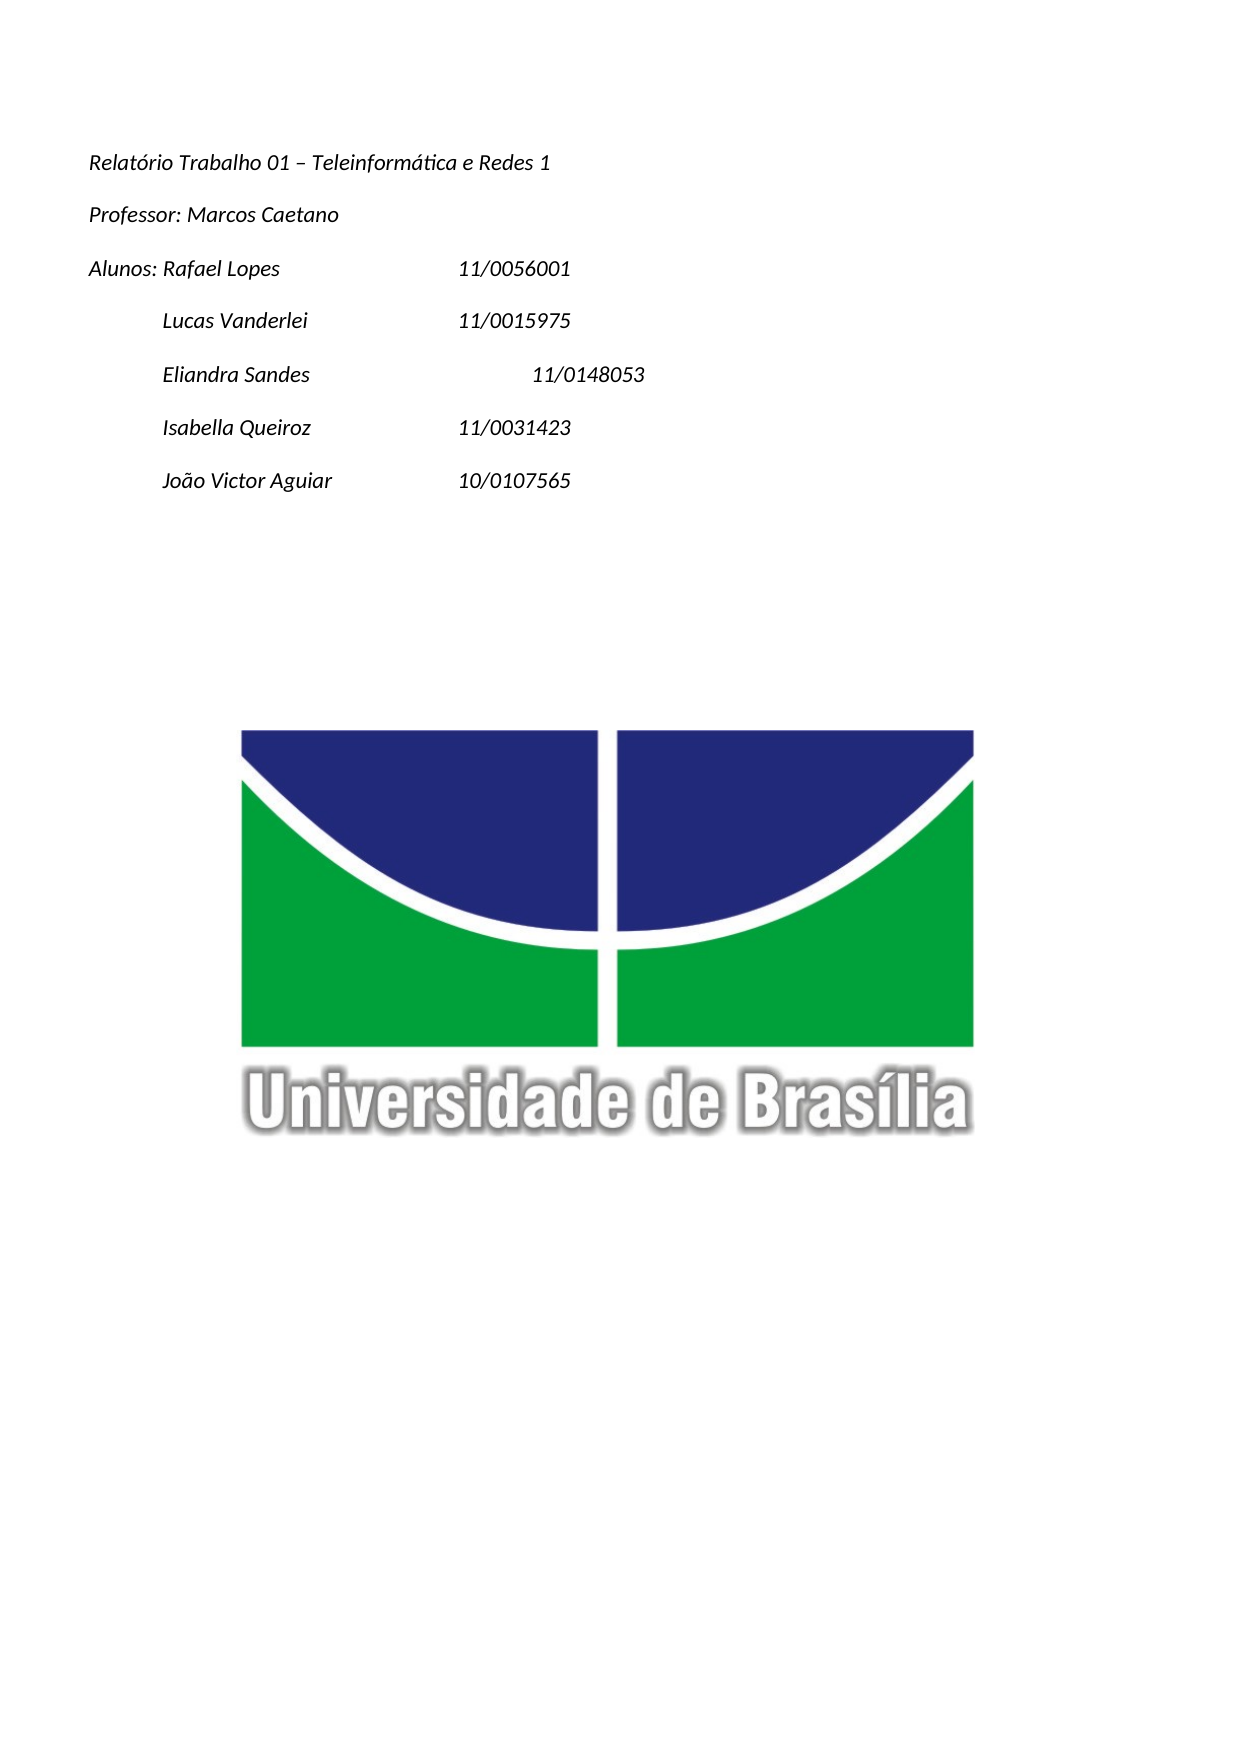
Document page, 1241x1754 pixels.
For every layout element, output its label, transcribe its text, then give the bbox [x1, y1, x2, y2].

text Isabella Queiroz 11/0031423 [89, 413, 1152, 441]
text Eliandra Sandes 11/0148053 [89, 360, 1152, 388]
text Lucas Vanderlei 11/0015975 [89, 307, 1152, 335]
text João Victor Aguiar 10/0107565 [89, 466, 1152, 494]
text Professor: Marcos Caetano [89, 201, 1152, 229]
text Relatório Trabalho 01 – Teleinformática e Redes 1 [89, 148, 1152, 176]
picture [236, 730, 976, 1138]
text Alunos: Rafael Lopes 11/0056001 [89, 254, 1152, 282]
